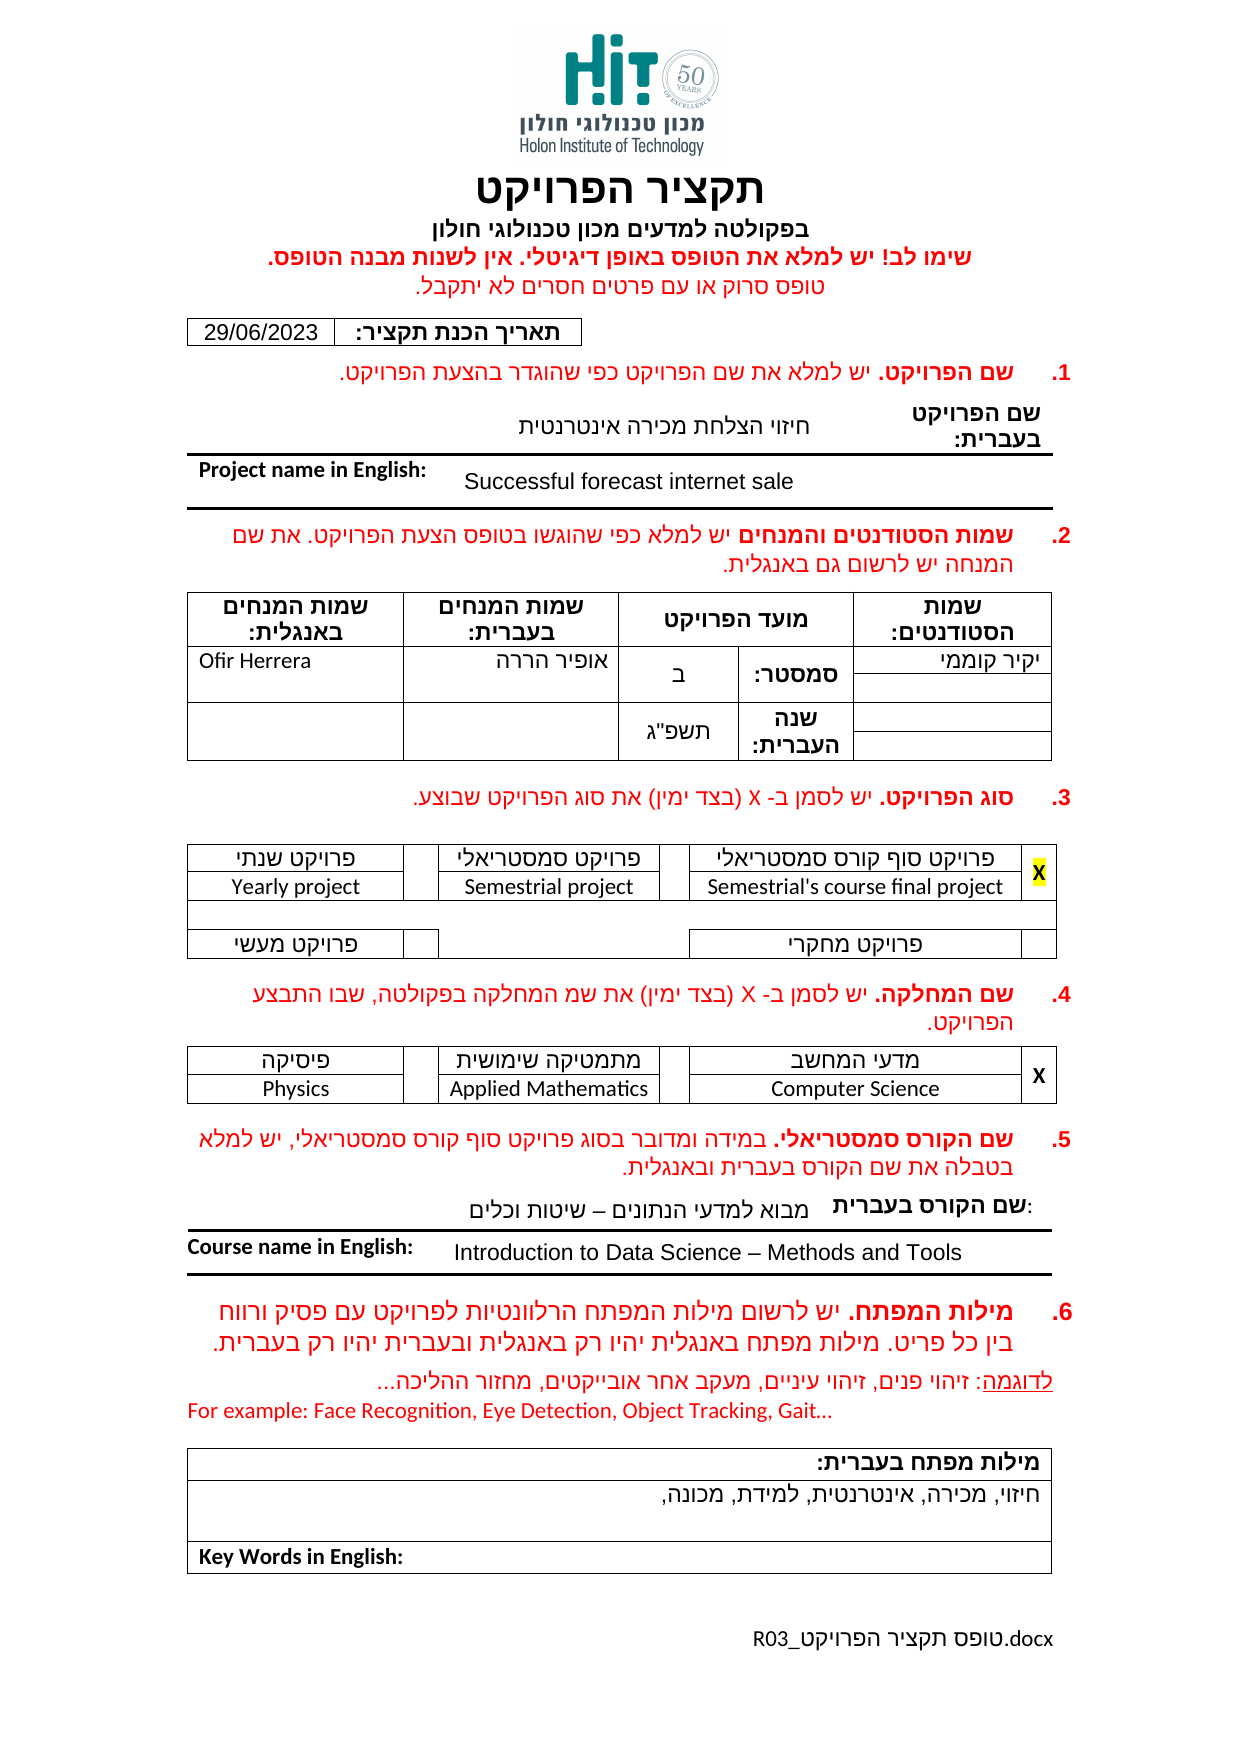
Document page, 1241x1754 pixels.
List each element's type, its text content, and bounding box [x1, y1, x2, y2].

list מילות המפתח. יש לרשום מילות המפתח הרלוונטיות לפרויקט עם פסיק ורווח בין כל פריט. מילות מפתח באנגלית יהיו רק באנגלית ובעברית יהיו רק בעברית. [187, 1297, 1052, 1357]
list סוג הפרויקט. יש לסמן ב- X (בצד ימין) את סוג הפרויקט שבוצע. [187, 783, 1052, 811]
table_cell Successful forecast internet sale [453, 456, 1052, 507]
table_cell Key Words in English: [188, 1542, 1051, 1573]
table_header שם הפרויקט בעברית: [822, 400, 1052, 452]
table_cell אופיר הררה [404, 647, 618, 702]
table_header X [1022, 1047, 1056, 1103]
table_cell [404, 930, 438, 958]
table_header שם הקורס בעברית: [821, 1191, 1052, 1229]
table_cell תשפ"ג [619, 703, 738, 760]
table_cell [188, 901, 1056, 929]
table_cell שנה העברית: [739, 703, 853, 760]
text בפקולטה למדעים מכון טכנולוגי חולון [187, 216, 1053, 242]
list שם הפרויקט. יש למלא את שם הפרויקט כפי שהוגדר בהצעת הפרויקט. [187, 359, 1052, 385]
table_header מבוא למדעי הנתונים – שיטות וכלים [188, 1191, 821, 1229]
table_header חיזוי הצלחת מכירה אינטרנטית [187, 400, 822, 452]
table_header מדעי המחשב [690, 1047, 1021, 1073]
table_header שמות המנחים באנגלית: [188, 593, 403, 646]
table_cell Applied Mathematics [439, 1075, 659, 1103]
table_header תאריך הכנת תקציר: [335, 319, 581, 345]
table_cell Course name in English: [187, 1230, 453, 1272]
table_header [404, 1047, 438, 1103]
list שמות הסטודנטים והמנחים יש למלא כפי שהוגשו בטופס הצעת הפרויקט. את שם המנחה יש לרשום גם באנגלית. [187, 522, 1052, 577]
table_header פרויקט סוף קורס סמסטריאלי [690, 845, 1021, 871]
table_header [660, 845, 689, 900]
table_header מילות מפתח בעברית: [188, 1449, 1051, 1480]
table_cell פרויקט מעשי [188, 930, 403, 958]
text טופס סרוק או עם פרטים חסרים לא יתקבל. [187, 273, 1053, 299]
table_header X [1022, 845, 1056, 900]
list שם הקורס סמסטריאלי. במידה ומדובר בסוג פרויקט סוף קורס סמסטריאלי, יש למלא בטבלה את שם הקורס בעברית ובאנגלית. [187, 1126, 1052, 1180]
table_cell חיזוי, מכירה, אינטרנטית, למידת, מכונה, [188, 1481, 1051, 1541]
table_header 29/06/2023 [188, 319, 334, 345]
table_cell [439, 929, 689, 958]
table_cell [854, 732, 1051, 760]
table_header פרויקט סמסטריאלי [439, 845, 659, 871]
table_cell סמסטר: [739, 647, 853, 702]
table_cell [404, 703, 618, 760]
table_cell [1022, 930, 1056, 958]
table_header פיסיקה [188, 1047, 403, 1073]
table_cell ב [619, 647, 738, 702]
table_cell Semestrial project [439, 872, 659, 900]
text תקציר הפרויקט [187, 164, 1053, 212]
table_cell Computer Science [690, 1075, 1021, 1103]
text שימו לב! יש למלא את הטופס באופן דיגיטלי. אין לשנות מבנה הטופס. [187, 244, 1053, 271]
table_cell פרויקט מחקרי [690, 930, 1021, 958]
table_cell יקיר קוממי [854, 647, 1051, 673]
text לדוגמה: זיהוי פנים, זיהוי עיניים, מעקב אחר אובייקטים, מחזור ההליכה... [187, 1368, 1053, 1394]
picture [516, 29, 724, 165]
table_cell [854, 703, 1051, 731]
list שם המחלקה. יש לסמן ב- X (בצד ימין) את שמ המחלקה בפקולטה, שבו התבצע הפרויקט. [187, 981, 1052, 1036]
table_cell Introduction to Data Science – Methods and Tools [453, 1232, 1052, 1272]
table_cell Physics [188, 1075, 403, 1103]
table_cell [854, 674, 1051, 702]
table_header [404, 845, 438, 900]
text For example: Face Recognition, Eye Detection, Object Tracking, Gait… [187, 1396, 1053, 1424]
table_header מתמטיקה שימושית [439, 1047, 659, 1073]
table_header שמות הסטודנטים: [854, 593, 1051, 646]
table_cell Semestrial's course final project [690, 872, 1021, 900]
table_cell [188, 703, 403, 760]
table_cell Ofir Herrera [188, 647, 403, 702]
table_header פרויקט שנתי [188, 845, 403, 871]
table_cell Yearly project [188, 872, 403, 900]
table_header מועד הפרויקט [619, 593, 853, 646]
table_header שמות המנחים בעברית: [404, 593, 618, 646]
table_cell Project name in English: [187, 456, 453, 507]
table_header [660, 1047, 689, 1103]
